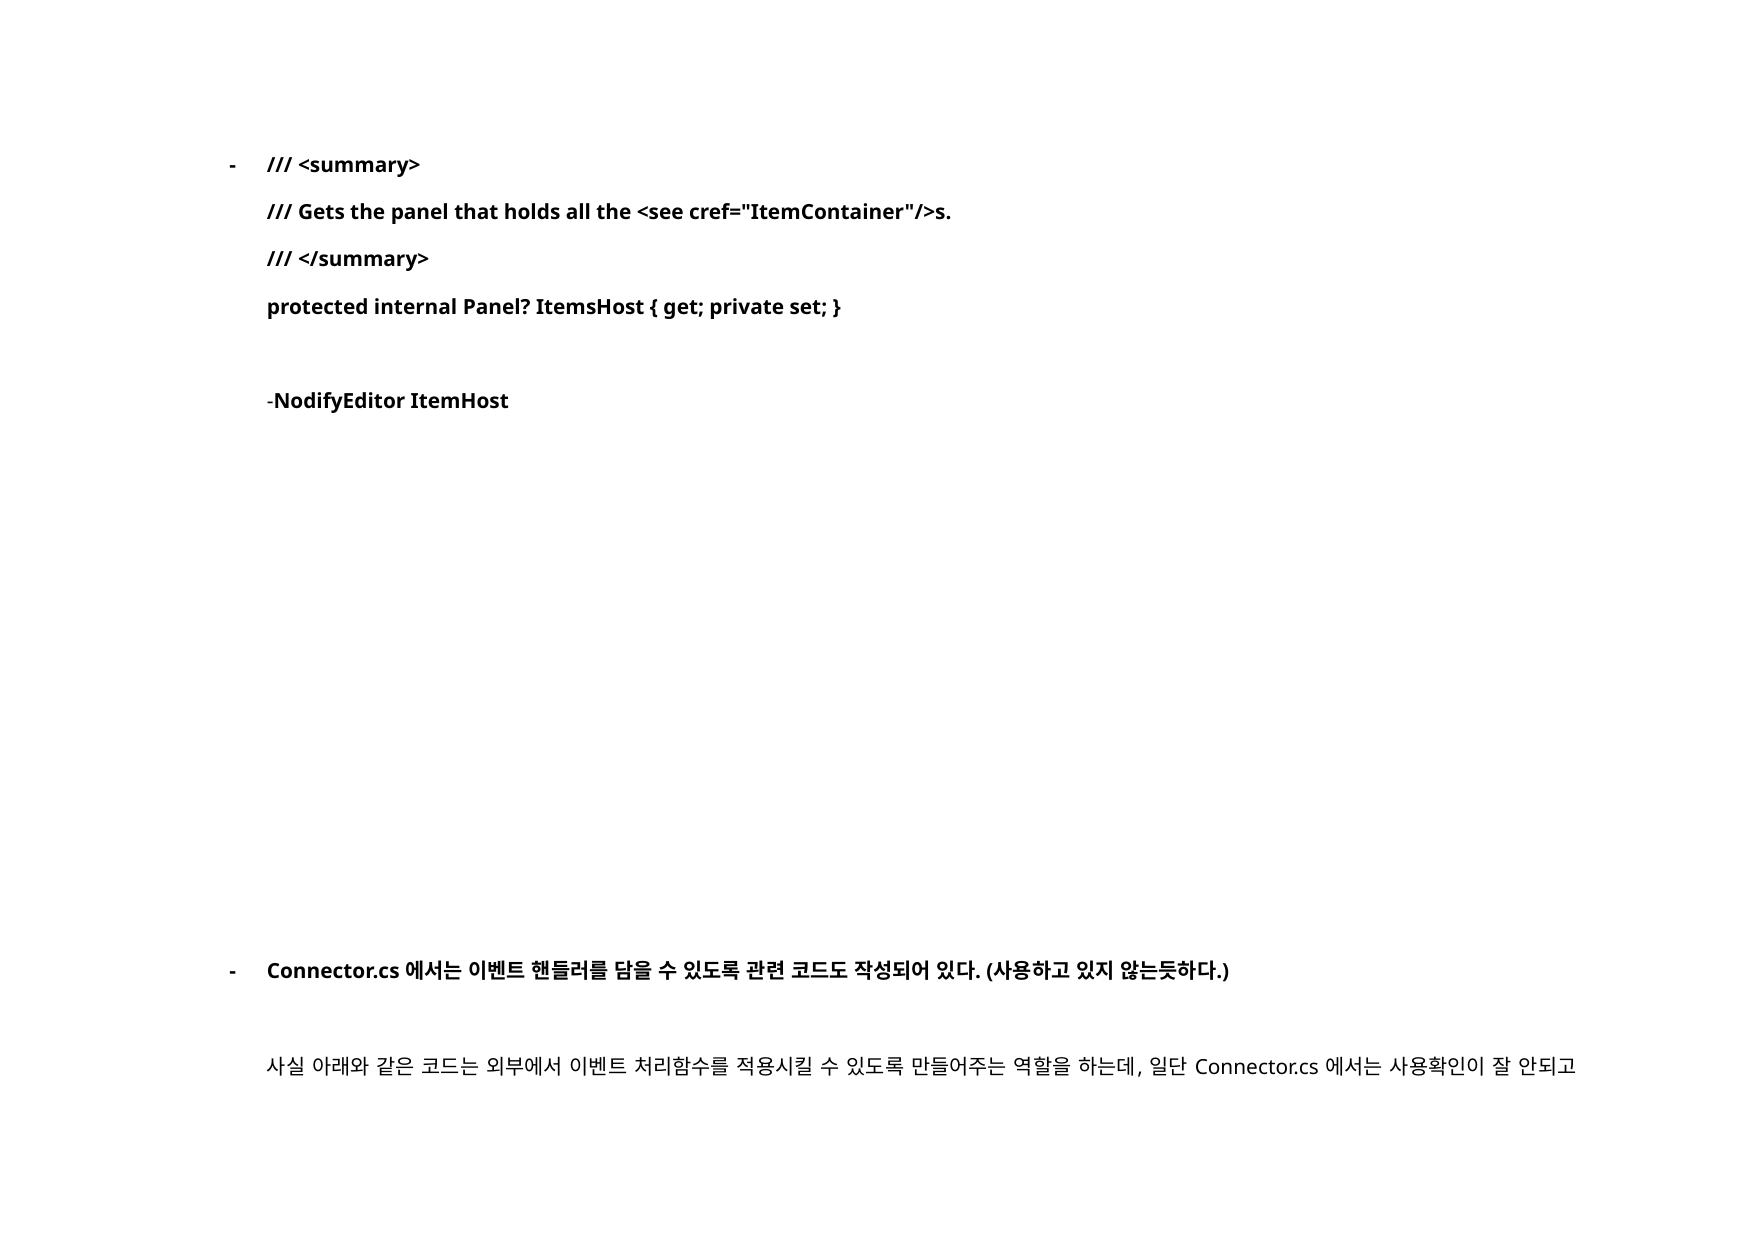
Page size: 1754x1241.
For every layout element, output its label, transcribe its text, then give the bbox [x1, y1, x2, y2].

list /// Gets the panel that holds all the <see cref="ItemContainer"/>s. [267, 197, 1577, 226]
list -NodifyEditor ItemHost [267, 386, 1577, 415]
list /// </summary> [267, 244, 1577, 273]
list protected internal Panel? ItemsHost { get; private set; } [267, 292, 1577, 320]
list /// <summary> [229, 150, 1577, 178]
list Connector.cs 에서는 이벤트 핸들러를 담을 수 있도록 관련 코드도 작성되어 있다. (사용하고 있지 않는듯하다.) [229, 954, 1577, 984]
